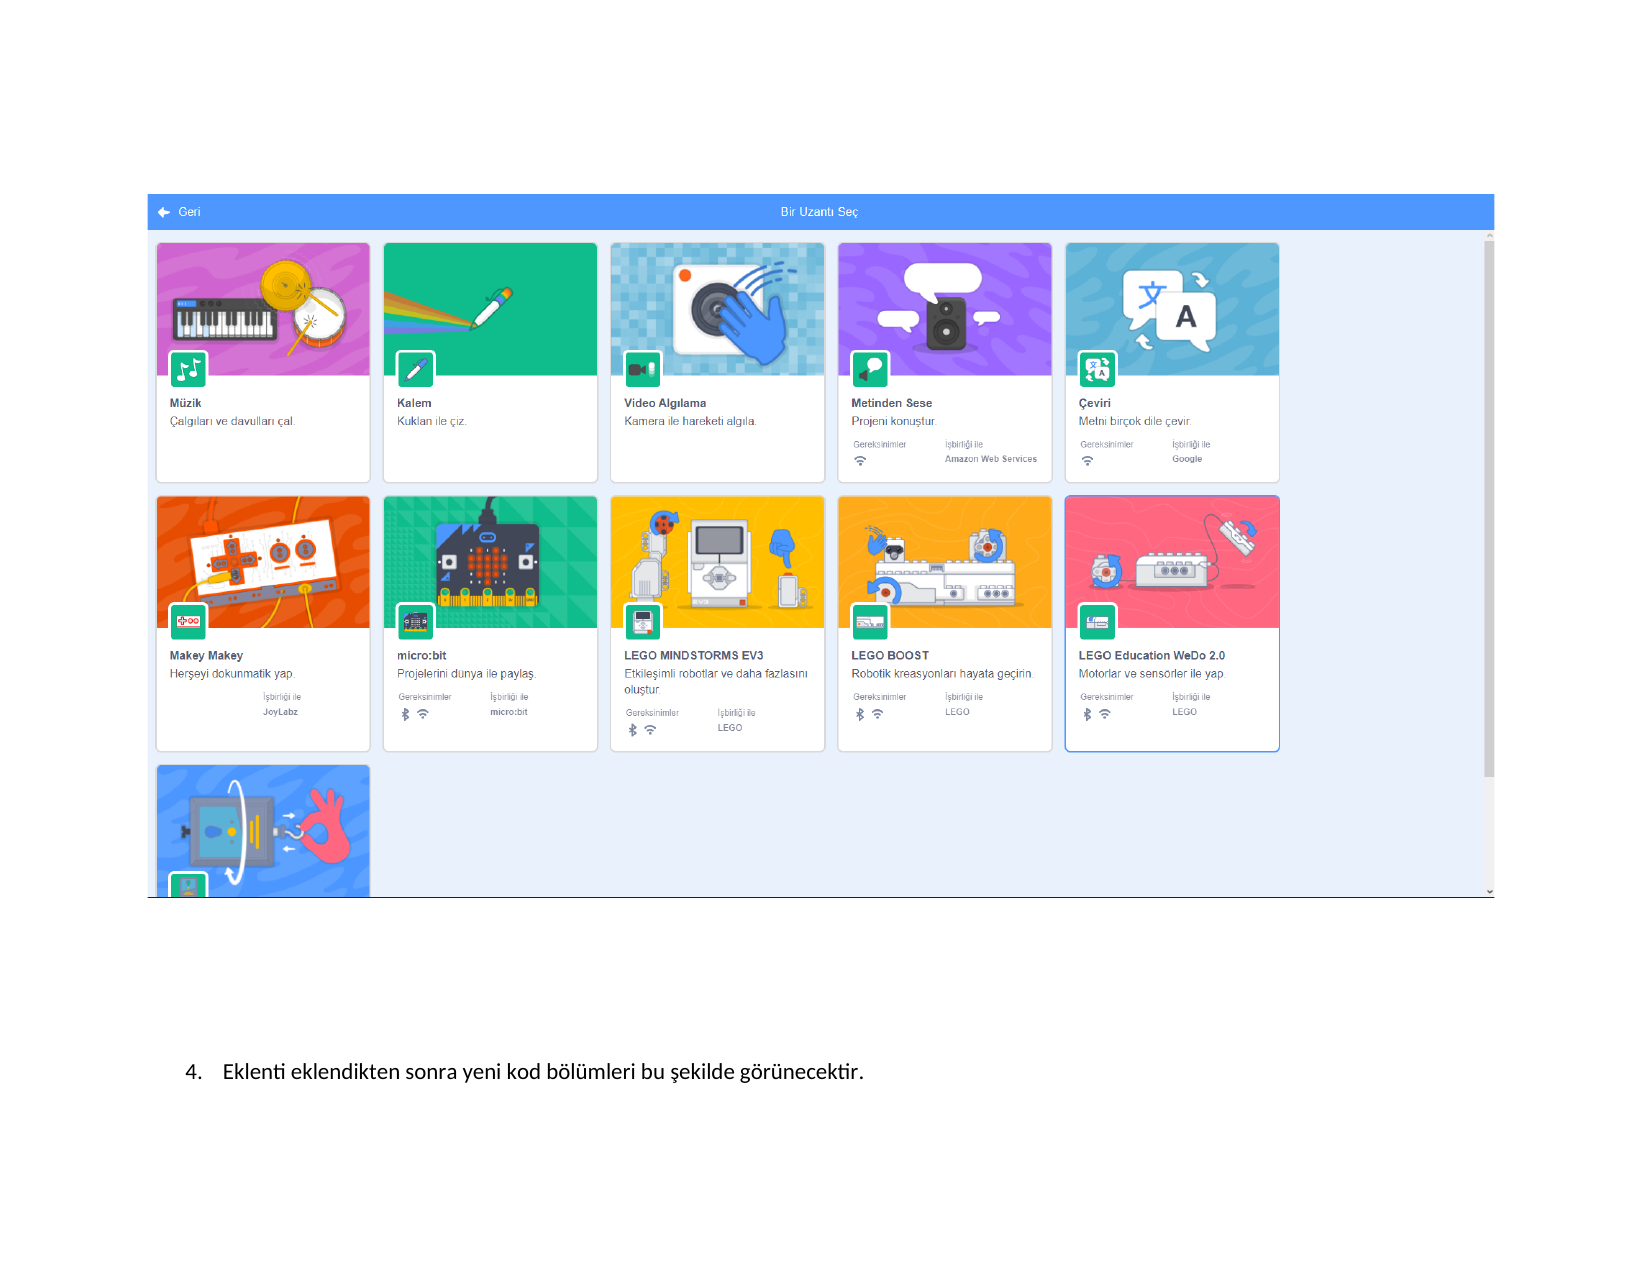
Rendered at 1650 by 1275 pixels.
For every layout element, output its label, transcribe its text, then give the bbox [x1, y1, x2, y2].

picture [147, 194, 1495, 898]
list Eklenti eklendikten sonra yeni kod bölümleri bu şekilde görünecektir. [185, 1057, 1502, 1085]
